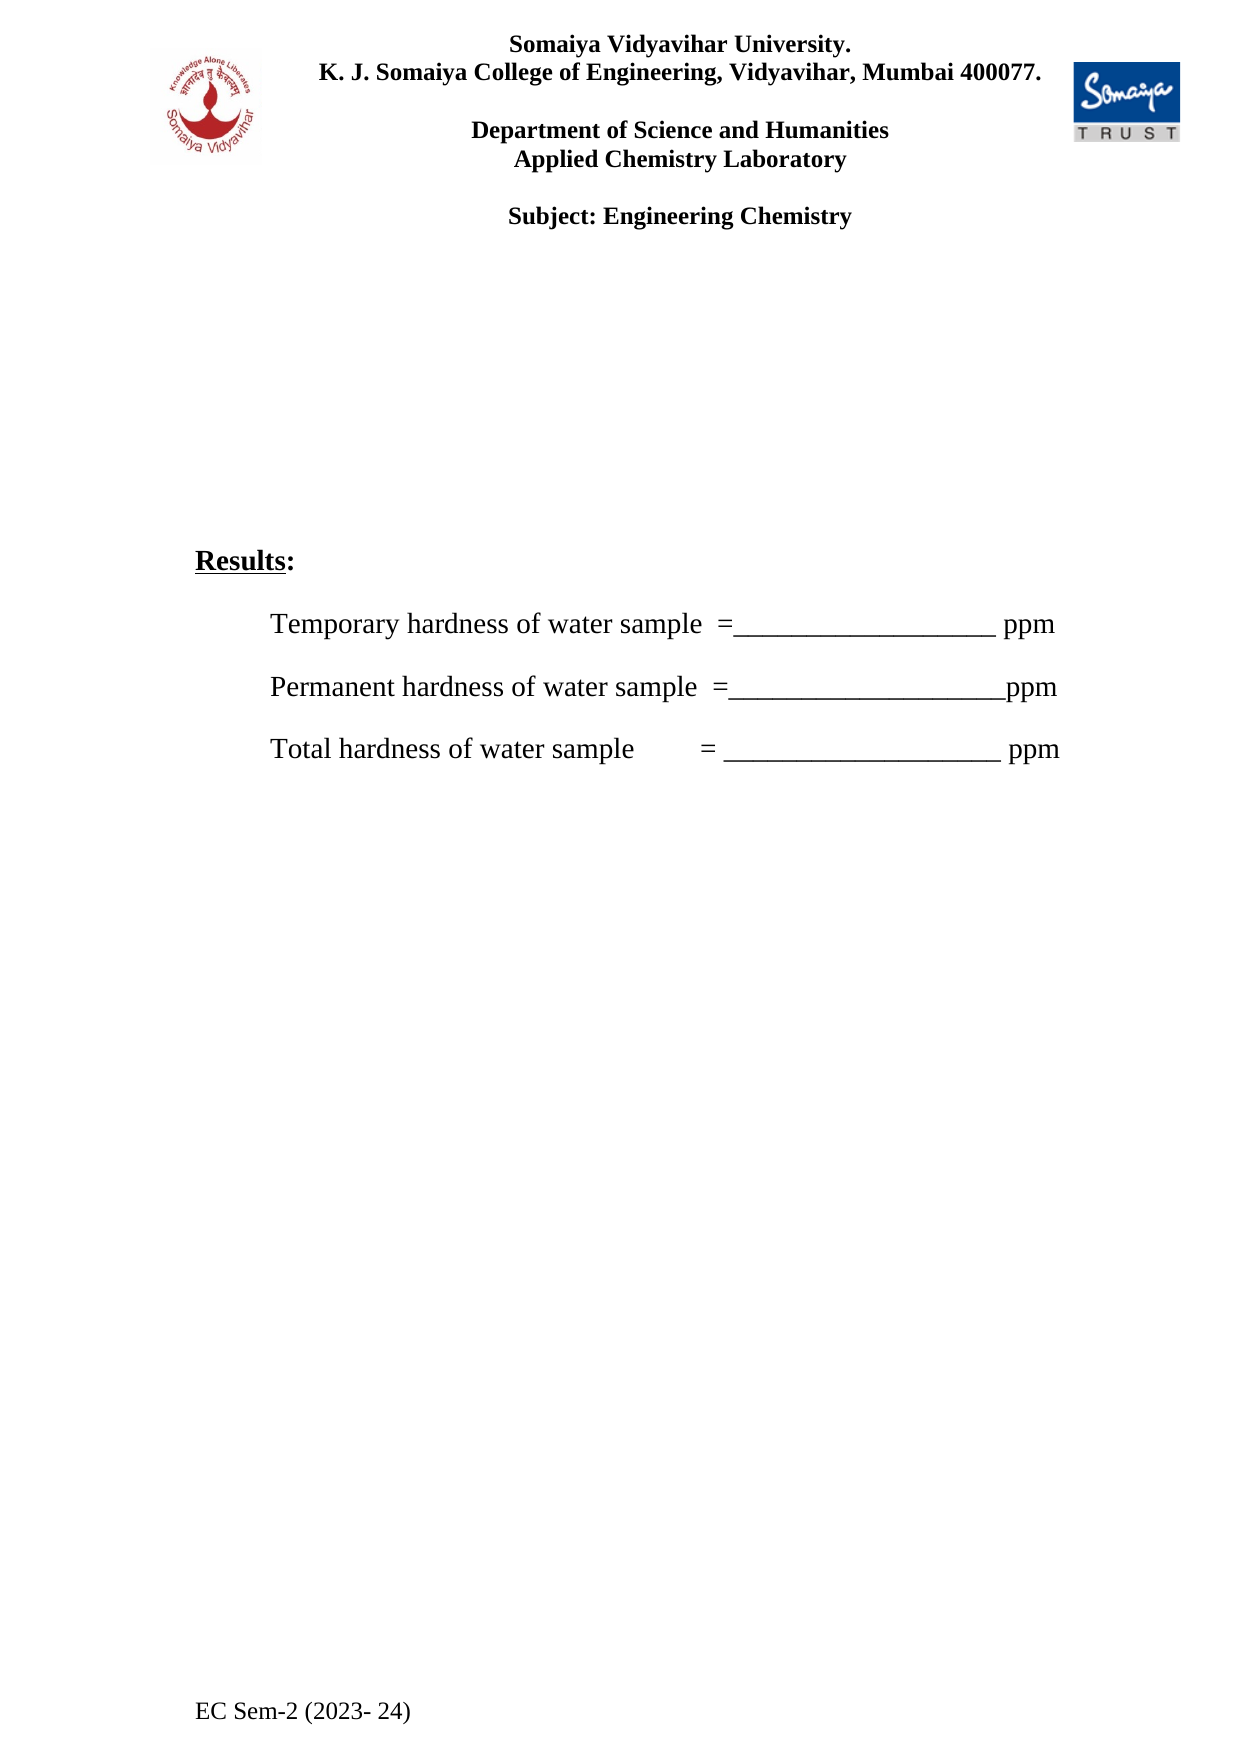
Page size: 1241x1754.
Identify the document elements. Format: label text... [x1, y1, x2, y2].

text Results: [195, 543, 1165, 577]
picture [150, 48, 262, 165]
picture [1073, 62, 1181, 142]
text Temporary hardness of water sample =__________________ ppm [270, 606, 1165, 640]
text Total hardness of water sample = ___________________ ppm [195, 732, 1165, 765]
text Permanent hardness of water sample =___________________ppm [195, 669, 1165, 702]
